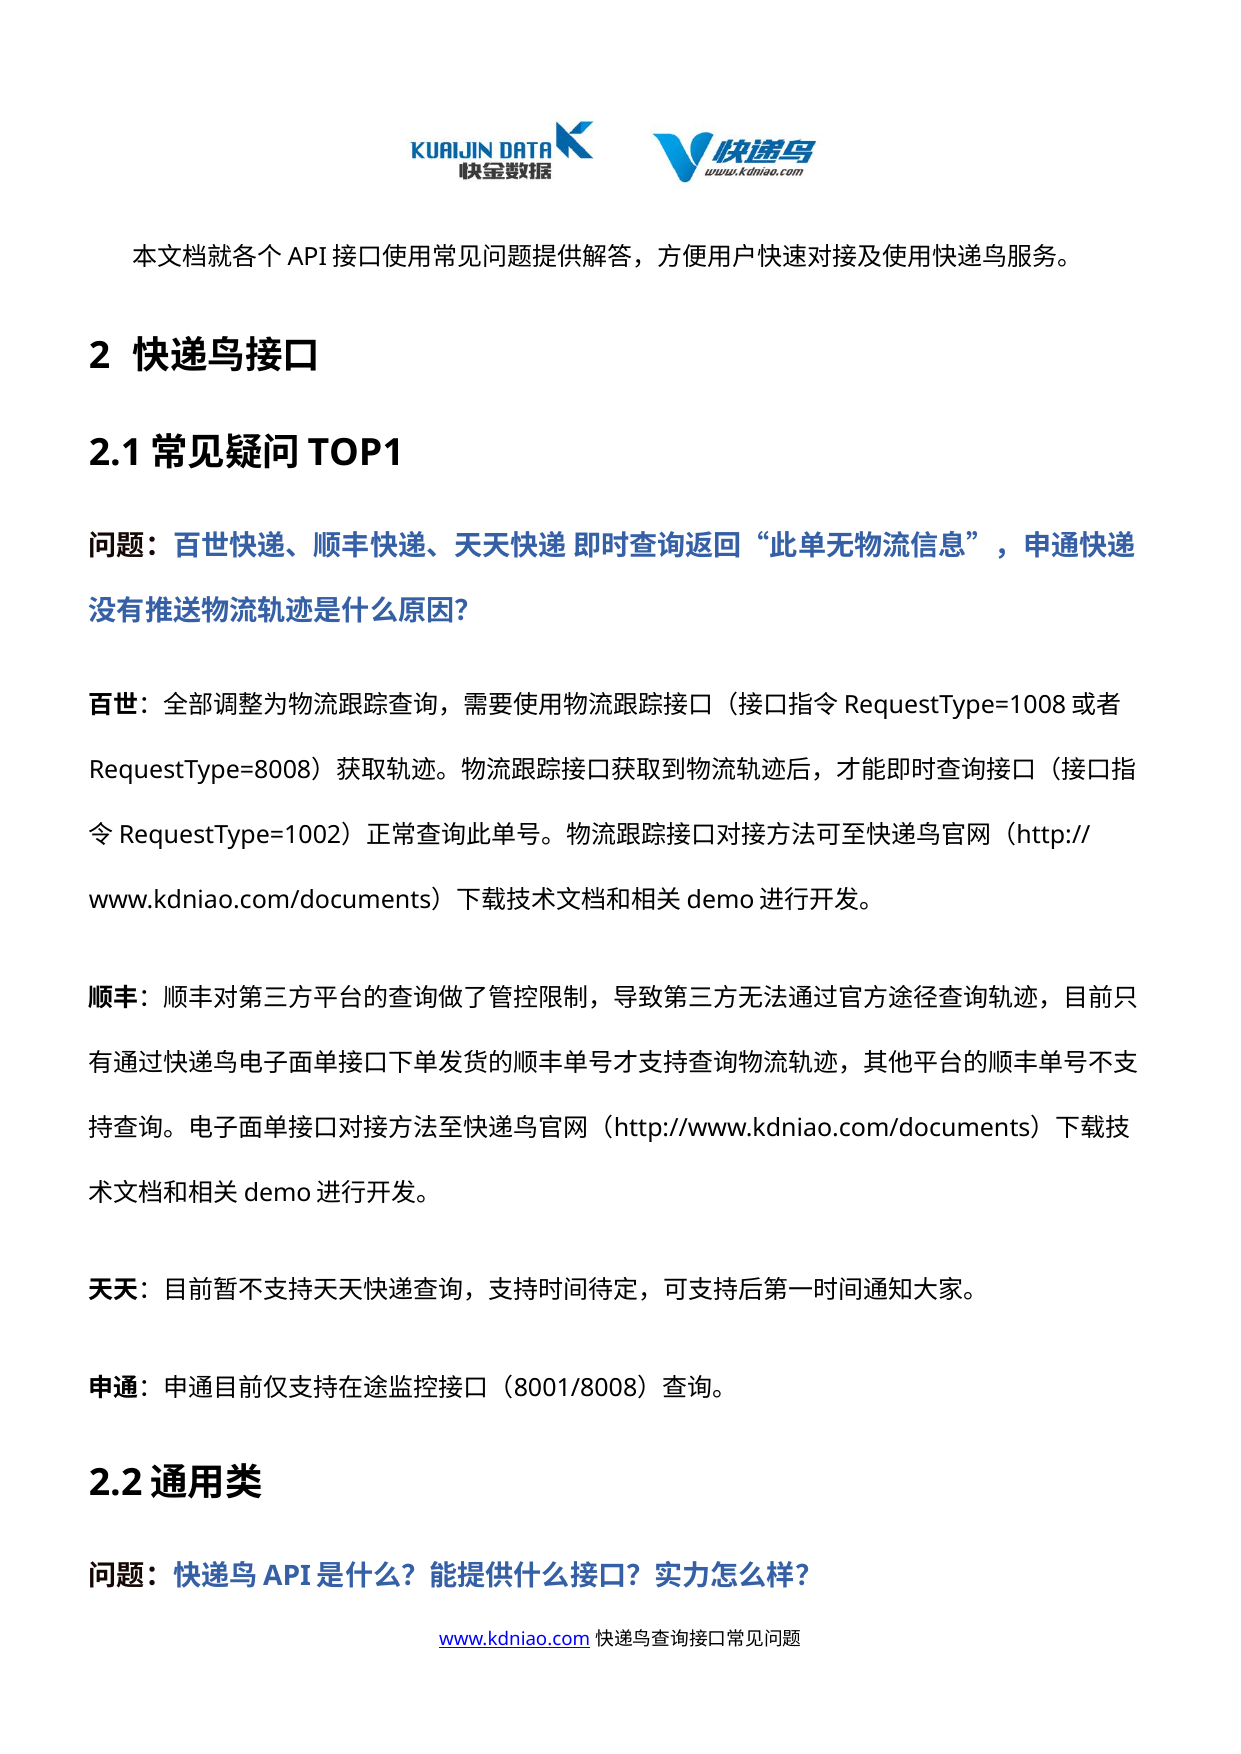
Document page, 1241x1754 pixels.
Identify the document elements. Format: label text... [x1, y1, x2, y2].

picture [384, 90, 856, 216]
text 申通：申通目前仅支持在途监控接口（8001/8008）查询。 [88, 1353, 1152, 1418]
subtitle 2.2通用类 [88, 1447, 1152, 1512]
subtitle 快递鸟接口 [88, 319, 1152, 384]
subtitle 问题：百世快递、顺丰快递、天天快递 即时查询返回“此单无物流信息”，申通快递没有推送物流轨迹是什么原因？ [88, 511, 1152, 641]
text 顺丰：顺丰对第三方平台的查询做了管控限制，导致第三方无法通过官方途径查询轨迹，目前只有通过快递鸟电子面单接口下单发货的顺丰单号才支持查询物流轨迹，其他平台的顺丰单号不支持查询。电子面单接口对接方法至快递鸟官网（http://www.kdniao.com/documents）下载技术文档和相关demo进行开发。 [88, 963, 1152, 1223]
text 本文档就各个API接口使用常见问题提供解答，方便用户快速对接及使用快递鸟服务。 [88, 222, 1152, 287]
subtitle 2.1常见疑问TOP1 [88, 417, 1152, 482]
text 天天：目前暂不支持天天快递查询，支持时间待定，可支持后第一时间通知大家。 [88, 1255, 1152, 1320]
subtitle 问题：快递鸟API是什么？能提供什么接口？实力怎么样？ [88, 1541, 1152, 1606]
text 百世：全部调整为物流跟踪查询，需要使用物流跟踪接口（接口指令RequestType=1008或者RequestType=8008）获取轨迹。物流跟踪接口获取到物流轨迹后，才能即时查询接口（接口指令RequestType=1002）正常查询此单号。物流跟踪接口对接方法可至快递鸟官网（http://www.kdniao.com/documents）下载技术文档和相关demo进行开发。 [88, 670, 1152, 930]
